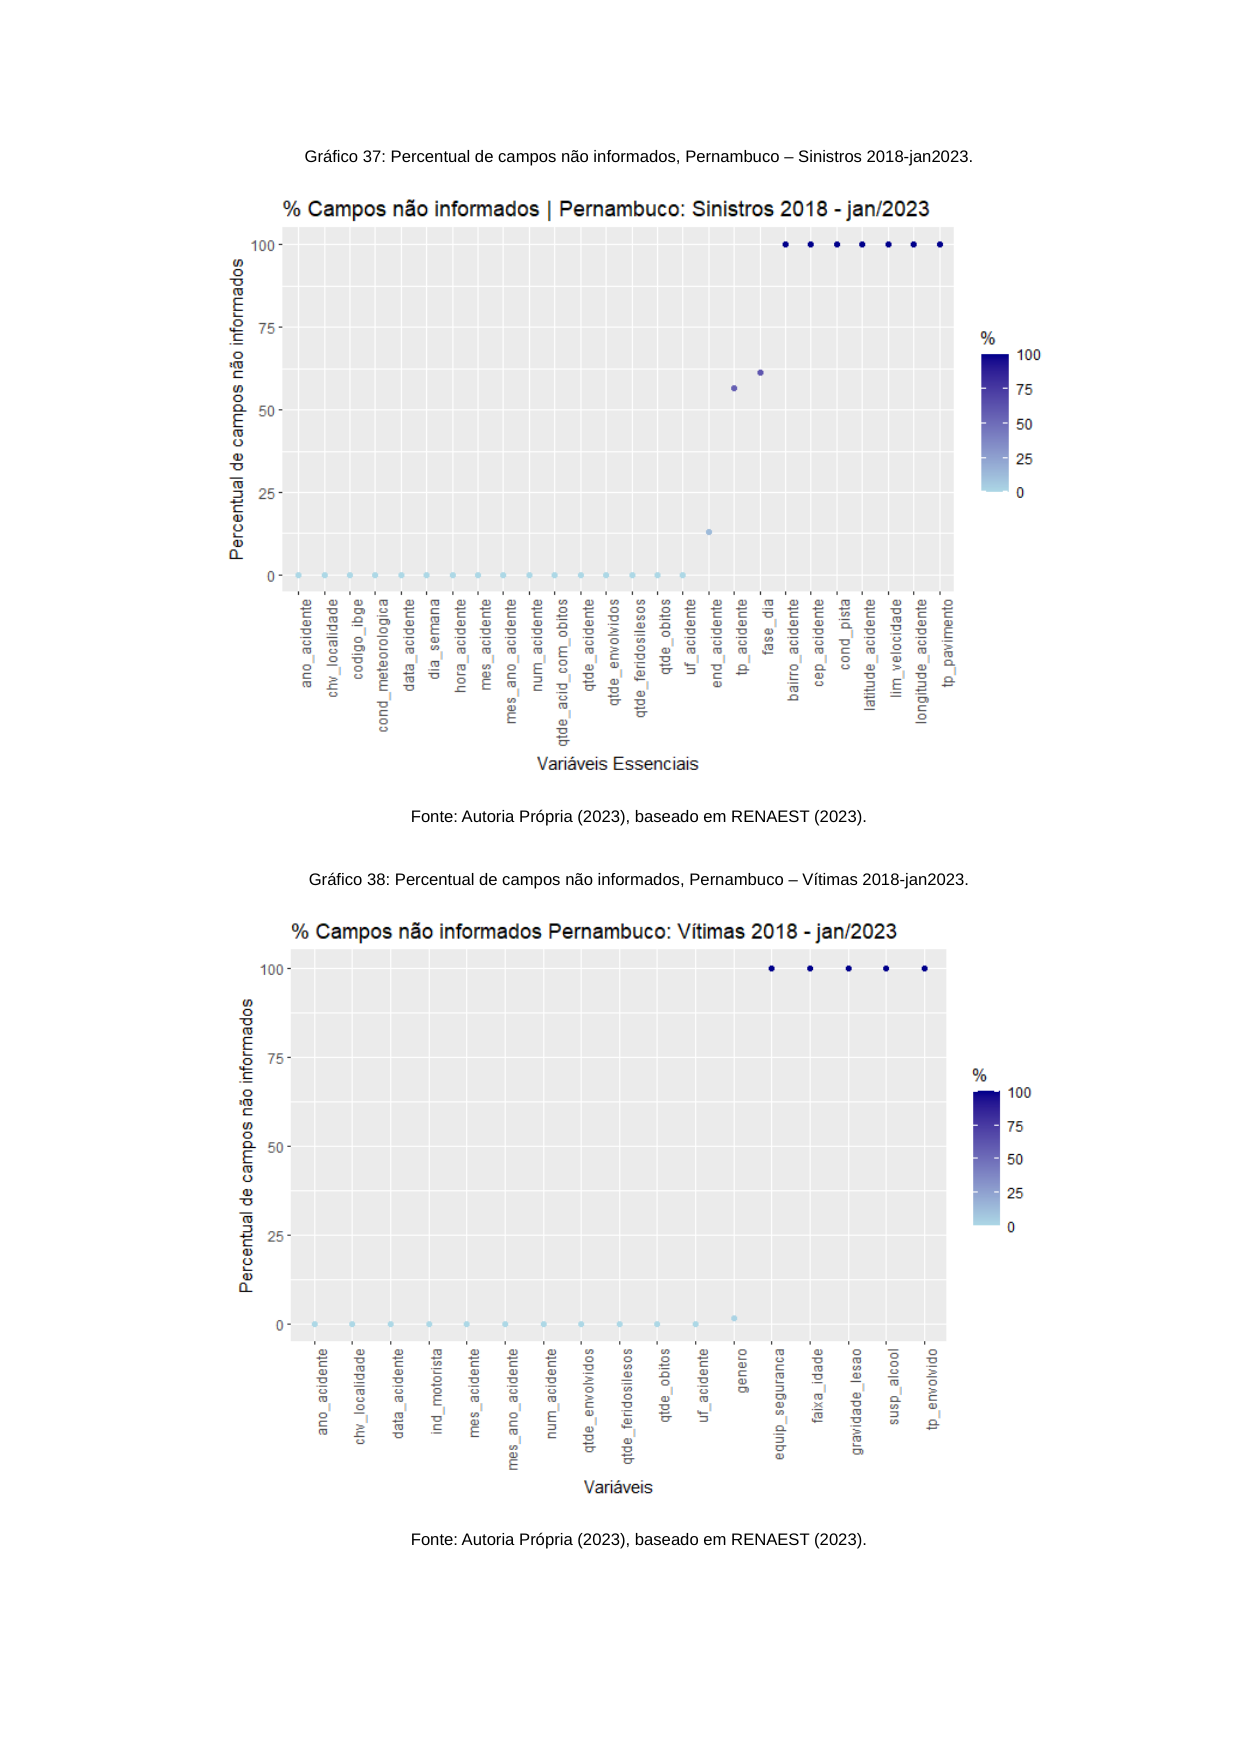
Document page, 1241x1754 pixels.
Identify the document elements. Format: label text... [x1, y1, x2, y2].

picture [230, 913, 1048, 1505]
text Gráfico 37: Percentual de campos não informados, Pernambuco – Sinistros 2018-jan2023. [177, 147, 1063, 166]
picture [219, 190, 1058, 782]
text Fonte: Autoria Própria (2023), baseado em RENAEST (2023). [177, 806, 1063, 826]
text Gráfico 38: Percentual de campos não informados, Pernambuco – Vítimas 2018-jan2023. [177, 870, 1063, 889]
text Fonte: Autoria Própria (2023), baseado em RENAEST (2023). [177, 1529, 1063, 1548]
